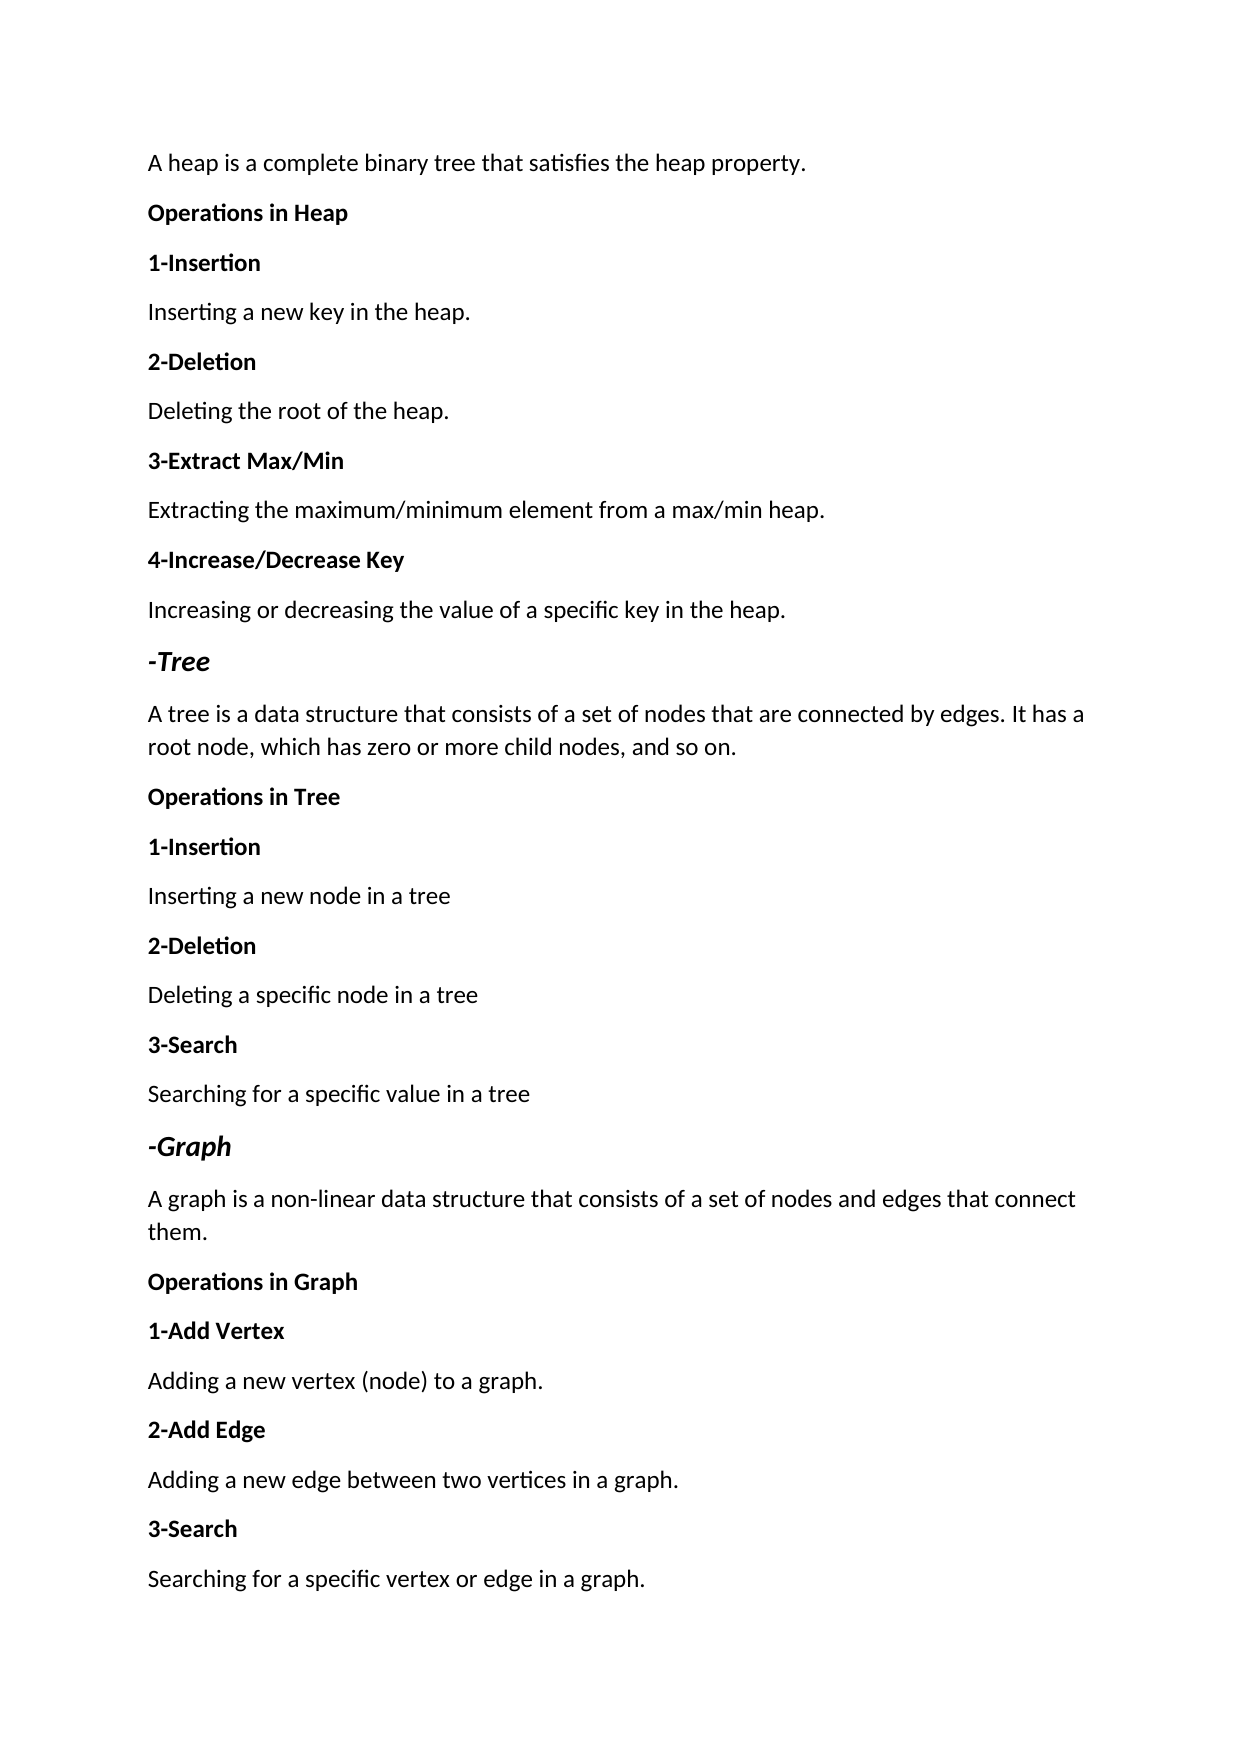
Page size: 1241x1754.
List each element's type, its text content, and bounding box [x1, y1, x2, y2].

text 4-Increase/Decrease Key [148, 544, 1093, 575]
text A graph is a non-linear data structure that consists of a set of nodes and edges that connect them. [148, 1183, 1093, 1247]
text A heap is a complete binary tree that satisfies the heap property. [148, 148, 1093, 178]
text -Graph [148, 1128, 1093, 1164]
text Operations in Graph [148, 1266, 1093, 1296]
text Extracting the maximum/minimum element from a max/min heap. [148, 495, 1093, 525]
text -Tree [148, 643, 1093, 679]
text 1-Insertion [148, 247, 1093, 277]
text 2-Deletion [148, 346, 1093, 376]
text 3-Search [148, 1514, 1093, 1544]
text 3-Extract Max/Min [148, 445, 1093, 476]
text Adding a new edge between two vertices in a graph. [148, 1464, 1093, 1494]
text Inserting a new key in the heap. [148, 296, 1093, 327]
text A tree is a data structure that consists of a set of nodes that are connected by edges. It has a root node, which has zero or more child nodes, and so on. [148, 698, 1093, 762]
text Adding a new vertex (node) to a graph. [148, 1365, 1093, 1395]
text Searching for a specific vertex or edge in a graph. [148, 1563, 1093, 1594]
text Deleting a specific node in a tree [148, 979, 1093, 1010]
text Deleting the root of the heap. [148, 396, 1093, 426]
text 1-Insertion [148, 831, 1093, 861]
text 2-Deletion [148, 930, 1093, 960]
text Searching for a specific value in a tree [148, 1078, 1093, 1109]
text 2-Add Edge [148, 1414, 1093, 1445]
text Operations in Tree [148, 781, 1093, 812]
text 1-Add Vertex [148, 1315, 1093, 1346]
text Inserting a new node in a tree [148, 880, 1093, 911]
text Operations in Heap [148, 197, 1093, 228]
text 3-Search [148, 1029, 1093, 1059]
text Increasing or decreasing the value of a specific key in the heap. [148, 594, 1093, 624]
